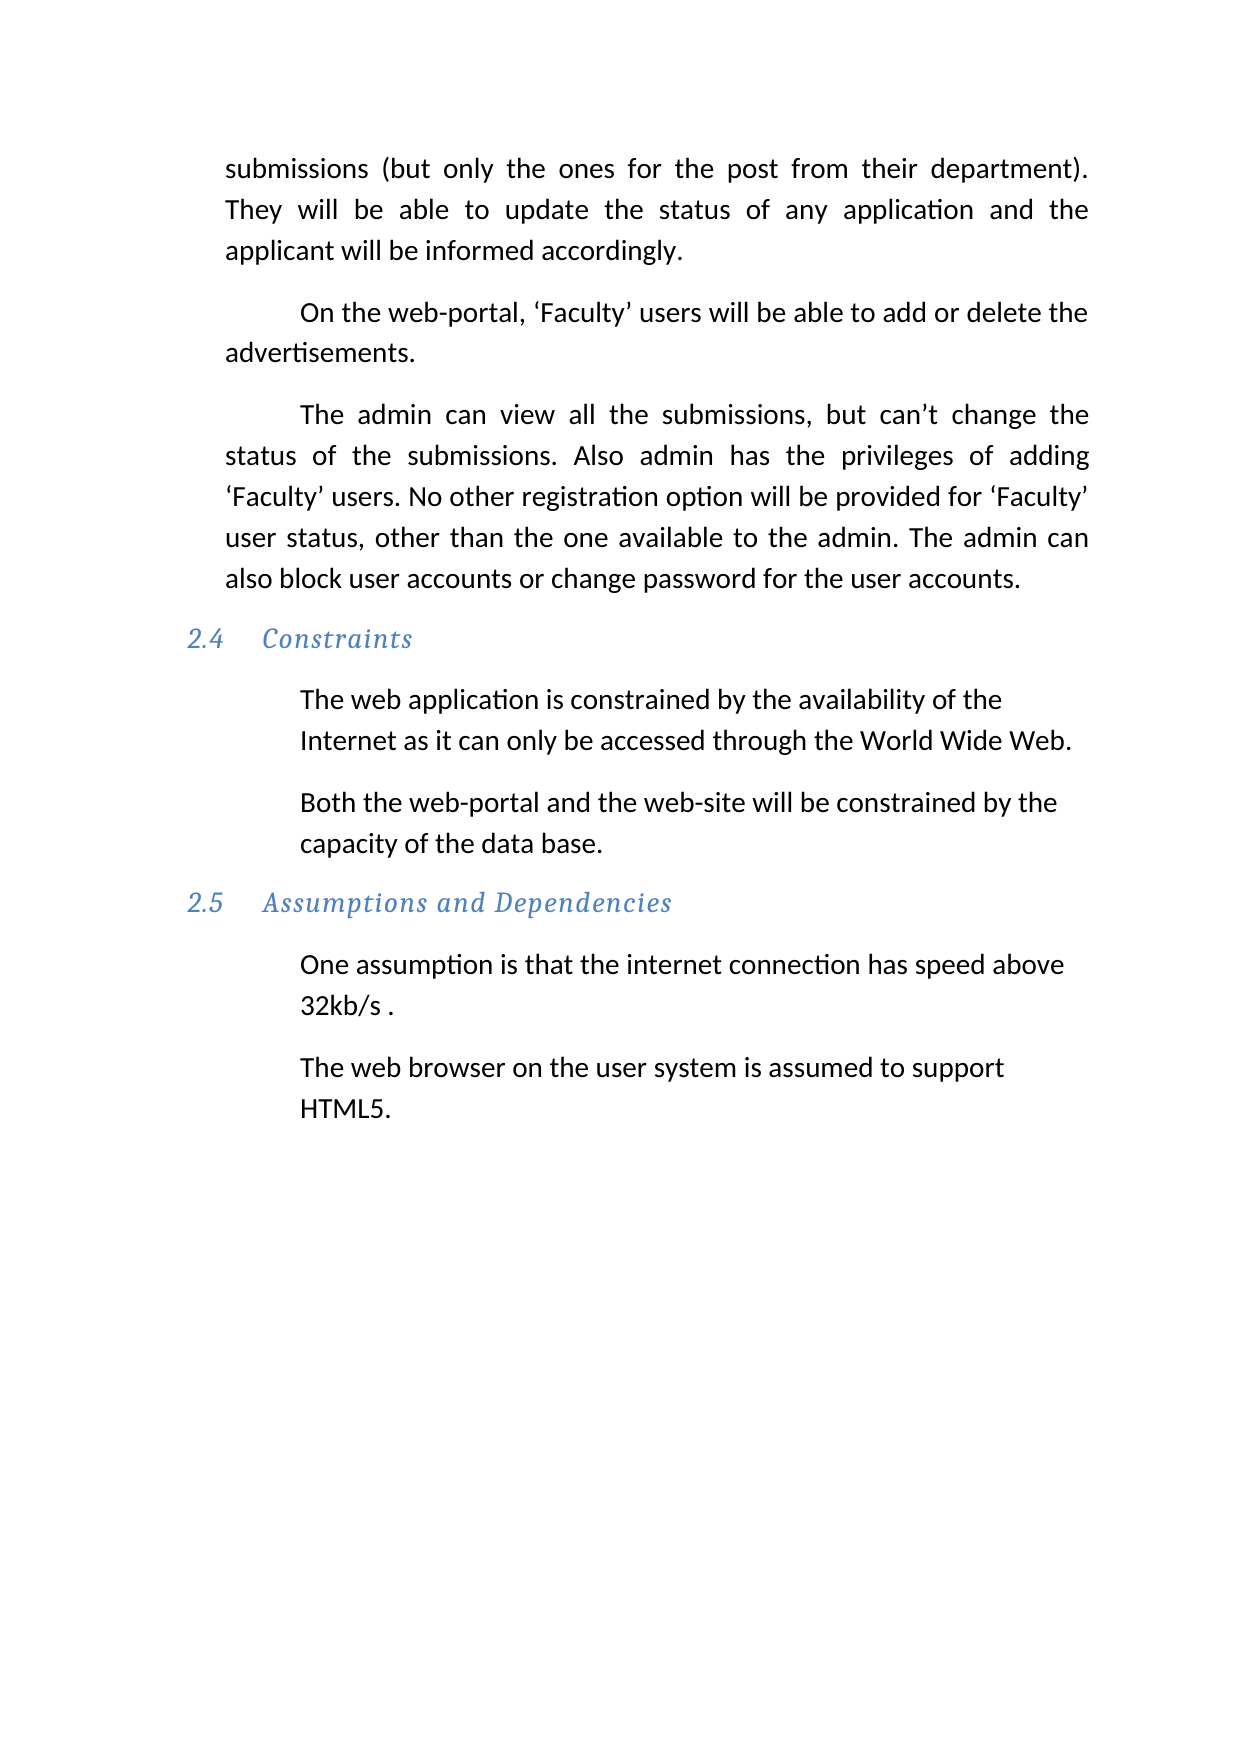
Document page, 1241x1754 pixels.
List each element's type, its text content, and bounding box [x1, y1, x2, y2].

text Both the web-portal and the web-site will be constrained by the capacity of the data base. [300, 784, 1090, 861]
subtitle Assumptions and Dependencies [187, 887, 1090, 920]
text The admin can view all the submissions, but can’t change the status of the submissions. Also admin has the privileges of adding ‘Faculty’ users. No other registration option will be provided for ‘Faculty’ user status, other than the one available to the admin. The admin can also block user accounts or change password for the user accounts. [225, 396, 1090, 596]
text The web browser on the user system is assumed to support HTML5. [300, 1049, 1090, 1125]
text On the web-portal, ‘Faculty’ users will be able to add or delete the advertisements. [225, 294, 1090, 370]
text The web application is constrained by the availability of the Internet as it can only be accessed through the World Wide Web. [300, 681, 1090, 758]
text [225, 150, 1090, 267]
text One assumption is that the internet connection has speed above 32kb/s . [300, 946, 1090, 1023]
subtitle Constraints [187, 622, 1090, 655]
